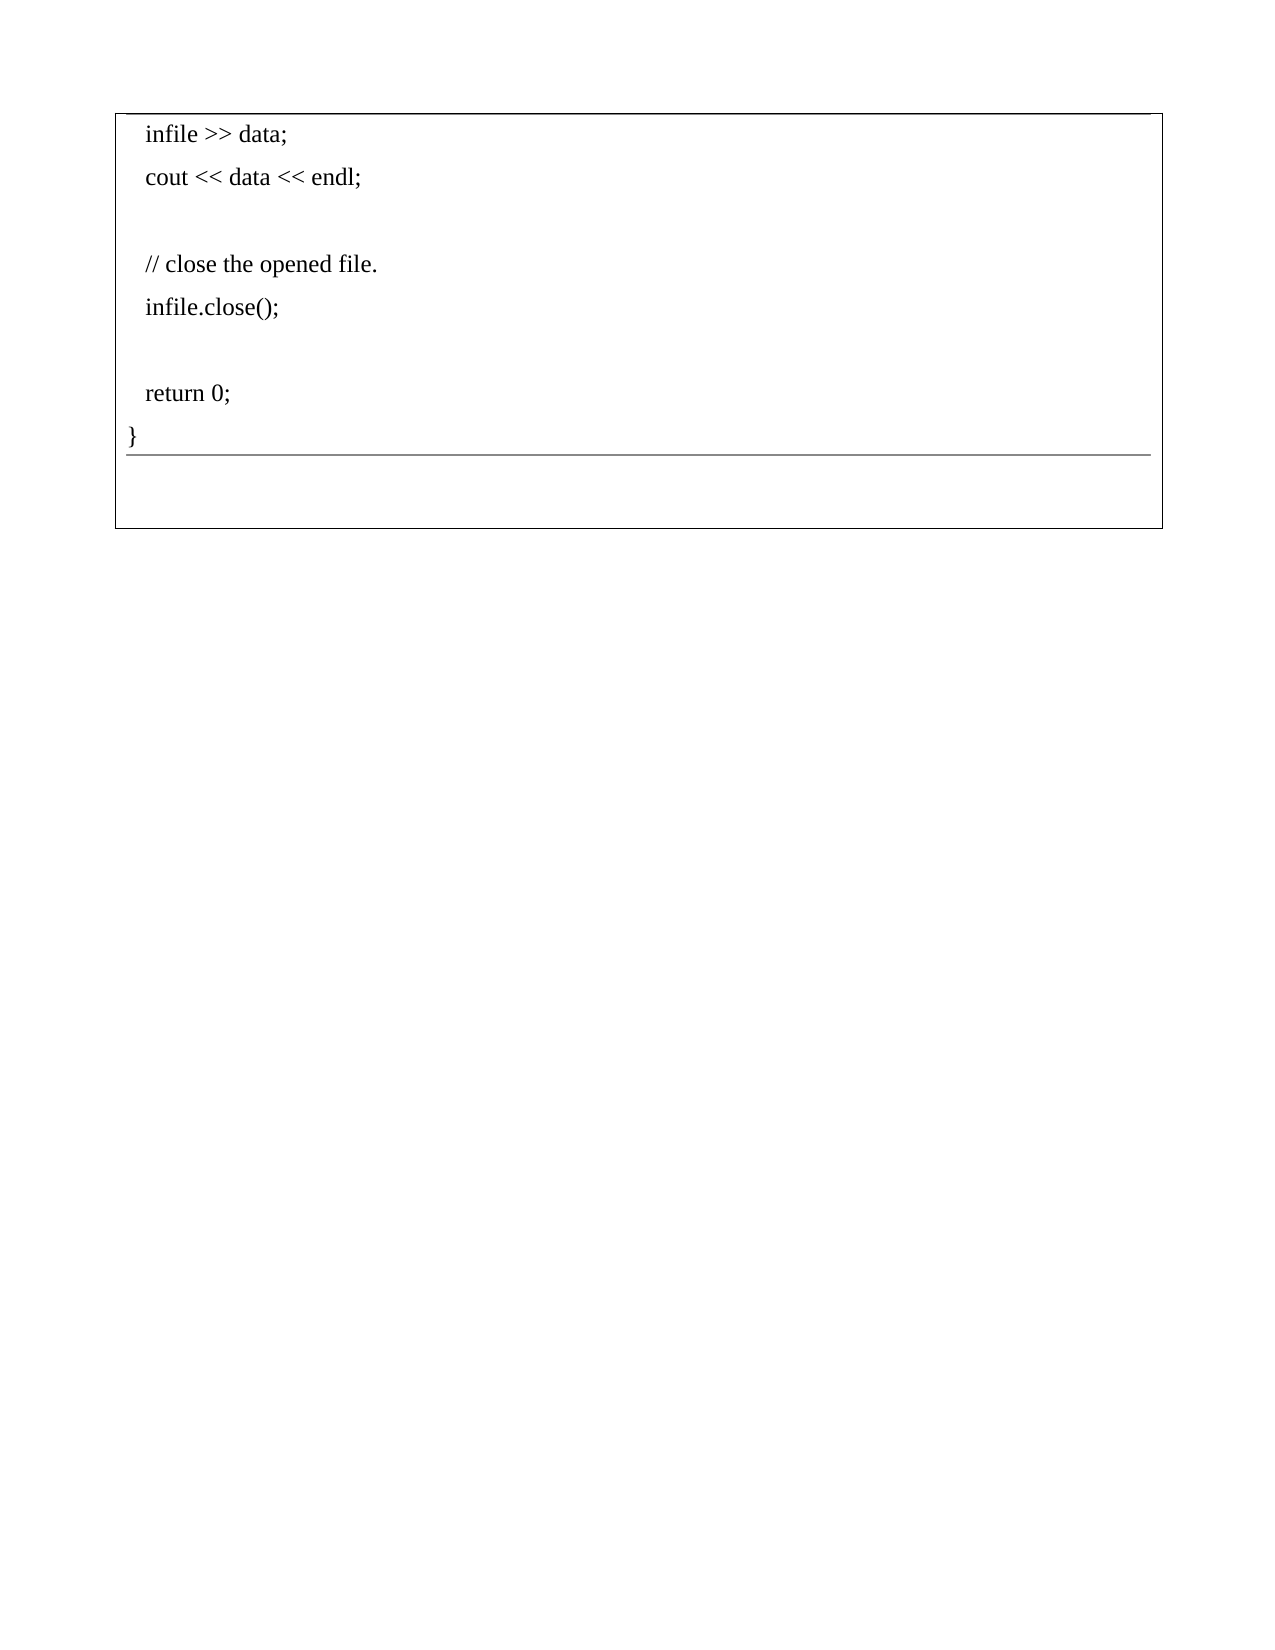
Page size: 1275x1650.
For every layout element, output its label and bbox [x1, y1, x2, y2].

table_cell [116, 114, 1162, 528]
